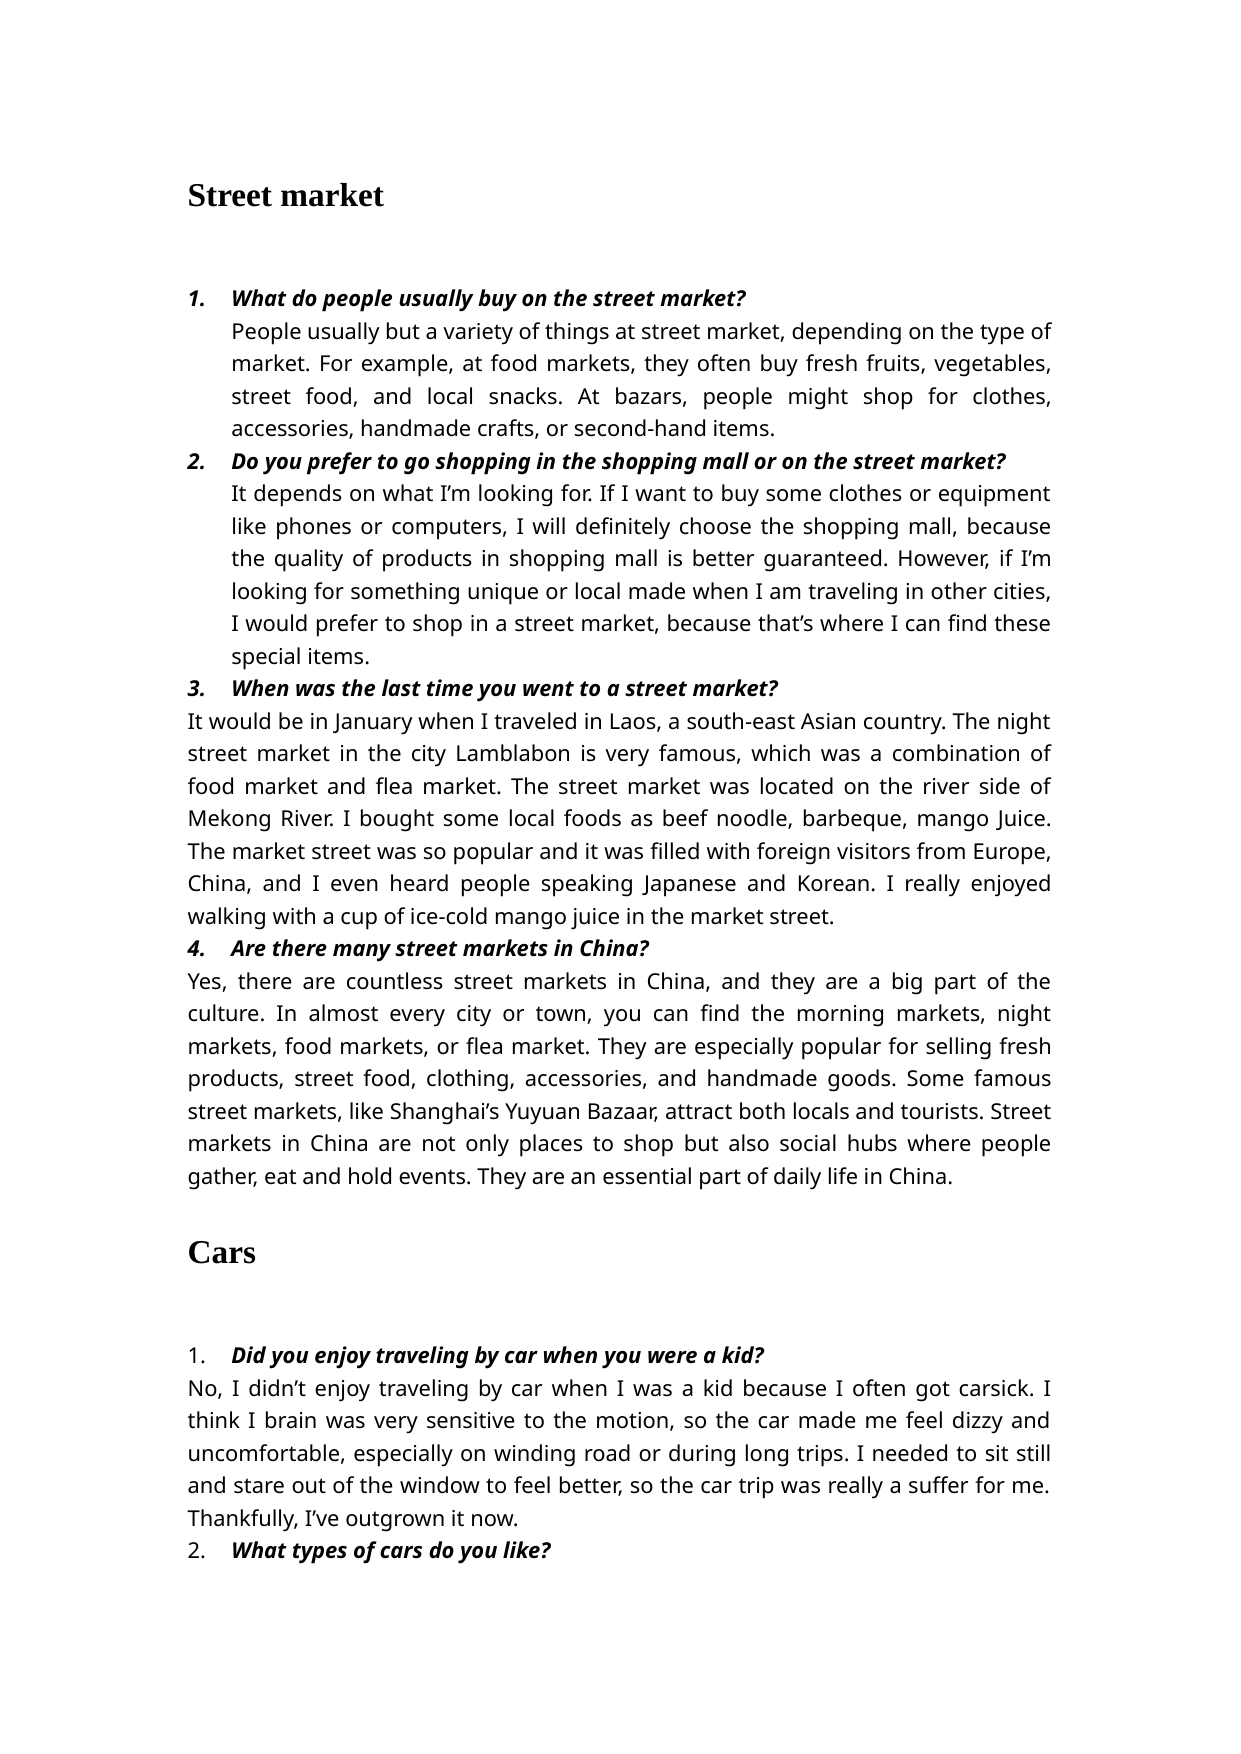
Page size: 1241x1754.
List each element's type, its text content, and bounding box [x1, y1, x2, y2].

subtitle Cars [187, 1219, 1053, 1284]
list What types of cars do you like? [187, 1534, 1053, 1567]
list No, I didn’t enjoy traveling by car when I was a kid because I often got carsick. I think I brain was very sensitive to the motion, so the car made me feel dizzy and uncomfortable, especially on winding road or during long trips. I needed to sit still and stare out of the window to feel better, so the car trip was really a suffer for me. Thankfully, I’ve outgrown it now. [187, 1372, 1053, 1534]
text It depends on what I’m looking for. If I want to buy some clothes or equipment like phones or computers, I will definitely choose the shopping mall, because the quality of products in shopping mall is better guaranteed. However, if I’m looking for something unique or local made when I am traveling in other cities, I would prefer to shop in a street market, because that’s where I can find these special items. [231, 477, 1053, 672]
text It would be in January when I traveled in Laos, a south-east Asian country. The night street market in the city Lamblabon is very famous, which was a combination of food market and flea market. The street market was located on the river side of Mekong River. I bought some local foods as beef noodle, barbeque, mango Juice. The market street was so popular and it was filled with foreign visitors from Europe, China, and I even heard people speaking Japanese and Korean. I really enjoyed walking with a cup of ice-cold mango juice in the market street. [187, 704, 1053, 932]
list When was the last time you went to a street market? [187, 672, 1053, 704]
text Yes, there are countless street markets in China, and they are a big part of the culture. In almost every city or town, you can find the morning markets, night markets, food markets, or flea market. They are especially popular for selling fresh products, street food, clothing, accessories, and handmade goods. Some famous street markets, like Shanghai’s Yuyuan Bazaar, attract both locals and tourists. Street markets in China are not only places to shop but also social hubs where people gather, eat and hold events. They are an essential part of daily life in China. [187, 964, 1053, 1192]
list What do people usually buy on the street market? [187, 282, 1053, 314]
list People usually but a variety of things at street market, depending on the type of market. For example, at food markets, they often buy fresh fruits, vegetables, street food, and local snacks. At bazars, people might shop for clothes, accessories, handmade crafts, or second-hand items. [231, 314, 1053, 444]
list Are there many street markets in China? [187, 932, 1053, 964]
list Do you prefer to go shopping in the shopping mall or on the street market? [187, 444, 1053, 477]
list Did you enjoy traveling by car when you were a kid? [187, 1339, 1053, 1372]
subtitle Street market [187, 162, 1053, 227]
